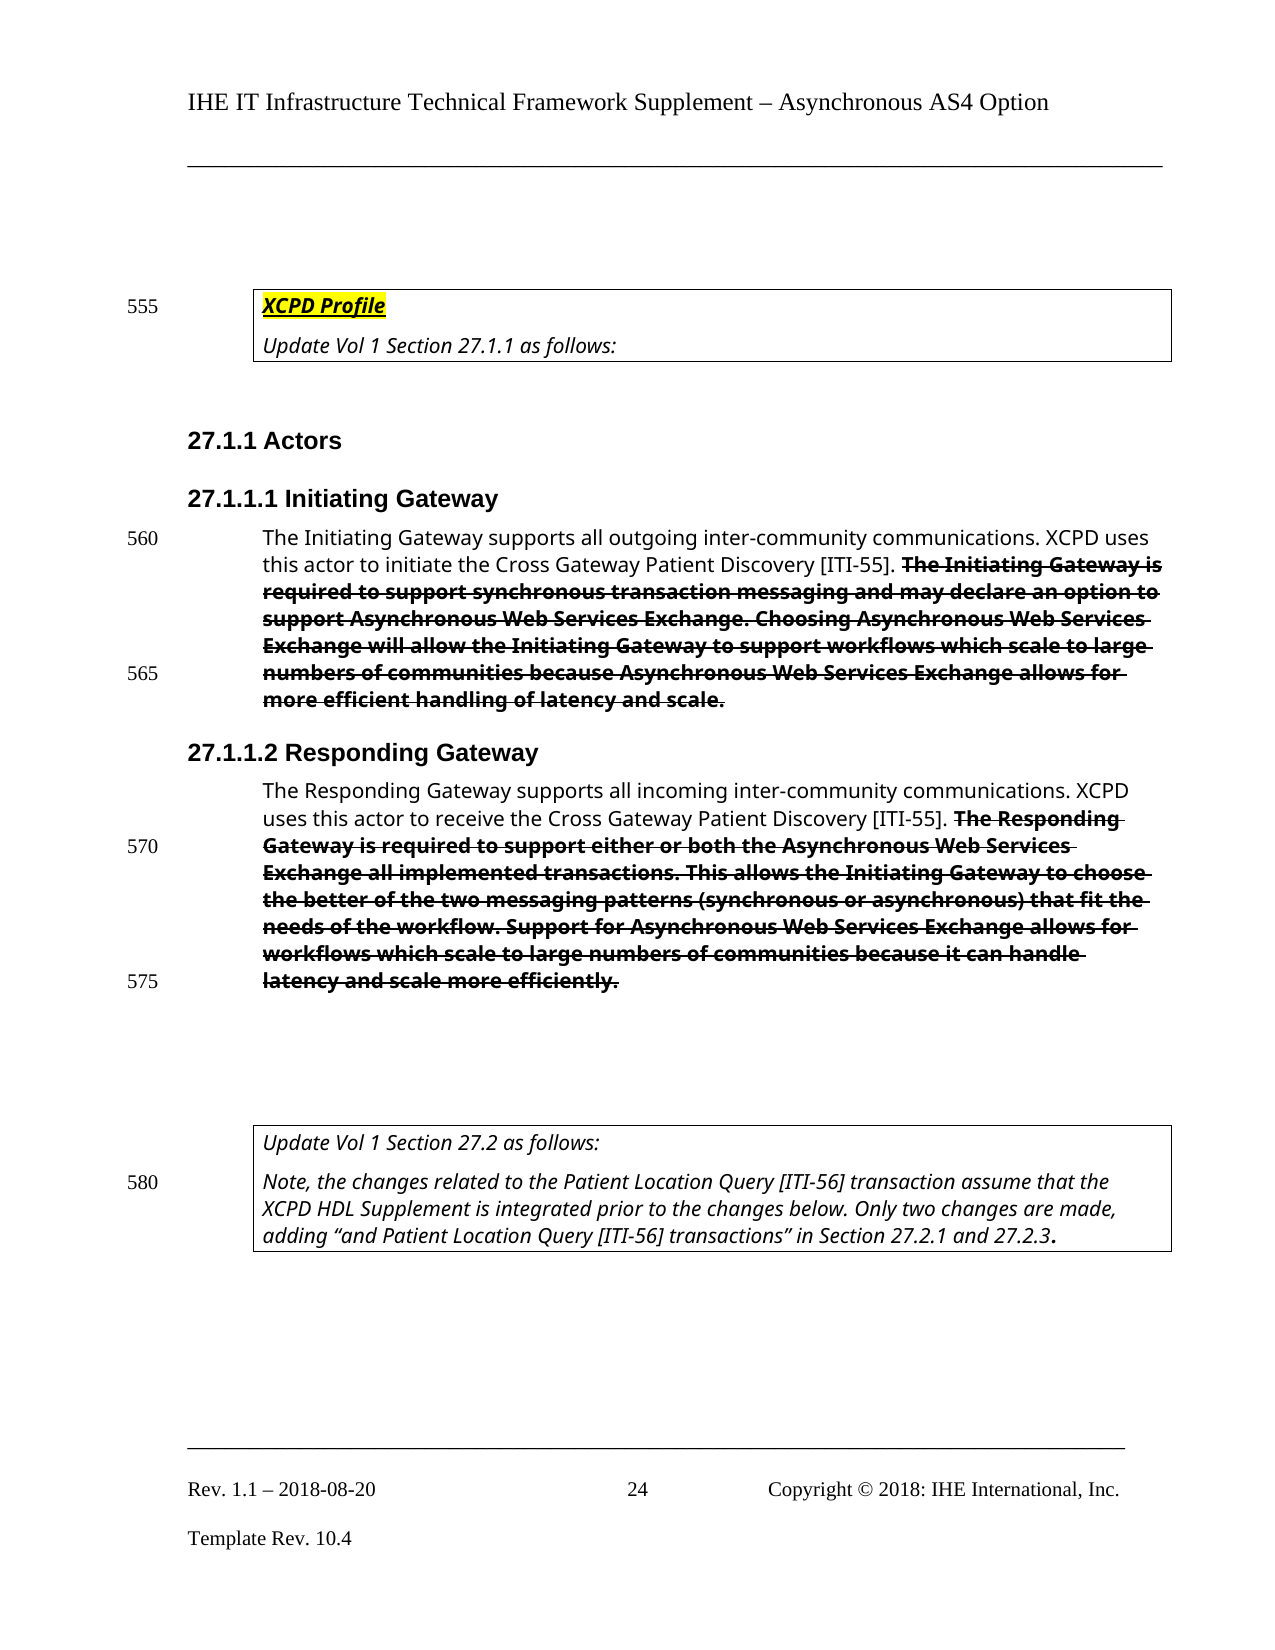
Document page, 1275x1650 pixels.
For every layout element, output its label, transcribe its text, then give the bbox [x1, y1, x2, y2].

subtitle 27.1.1.2 Responding Gateway [187, 738, 1162, 767]
text The Initiating Gateway supports all outgoing inter-community communications. XCPD uses this actor to initiate the Cross Gateway Patient Discovery [ITI-55]. The Initiating Gateway is required to support synchronous transaction messaging and may declare an option to support Asynchronous Web Services Exchange. Choosing Asynchronous Web Services Exchange will allow the Initiating Gateway to support workflows which scale to large numbers of communities because Asynchronous Web Services Exchange allows for more efficient handling of latency and scale. [262, 523, 1162, 713]
text The Responding Gateway supports all incoming inter-community communications. XCPD uses this actor to receive the Cross Gateway Patient Discovery [ITI-55]. The Responding Gateway is required to support either or both the Asynchronous Web Services Exchange all implemented transactions. This allows the Initiating Gateway to choose the better of the two messaging patterns (synchronous or asynchronous) that fit the needs of the workflow. Support for Asynchronous Web Services Exchange allows for workflows which scale to large numbers of communities because it can handle latency and scale more efficiently. [262, 777, 1162, 994]
text Update Vol 1 Section 27.2 as follows: [254, 1126, 1171, 1155]
subtitle 27.1.1 Actors [187, 426, 1162, 455]
text Update Vol 1 Section 27.1.1 as follows: [254, 328, 1171, 361]
text XCPD Profile [254, 290, 1171, 319]
text Note, the changes related to the Patient Location Query [ITI-56] transaction assume that the XCPD HDL Supplement is integrated prior to the changes below. Only two changes are made, adding “and Patient Location Query [ITI-56] transactions” in Section 27.2.1 and 27.2.3. [254, 1165, 1171, 1251]
subtitle 27.1.1.1 Initiating Gateway [187, 484, 1162, 513]
